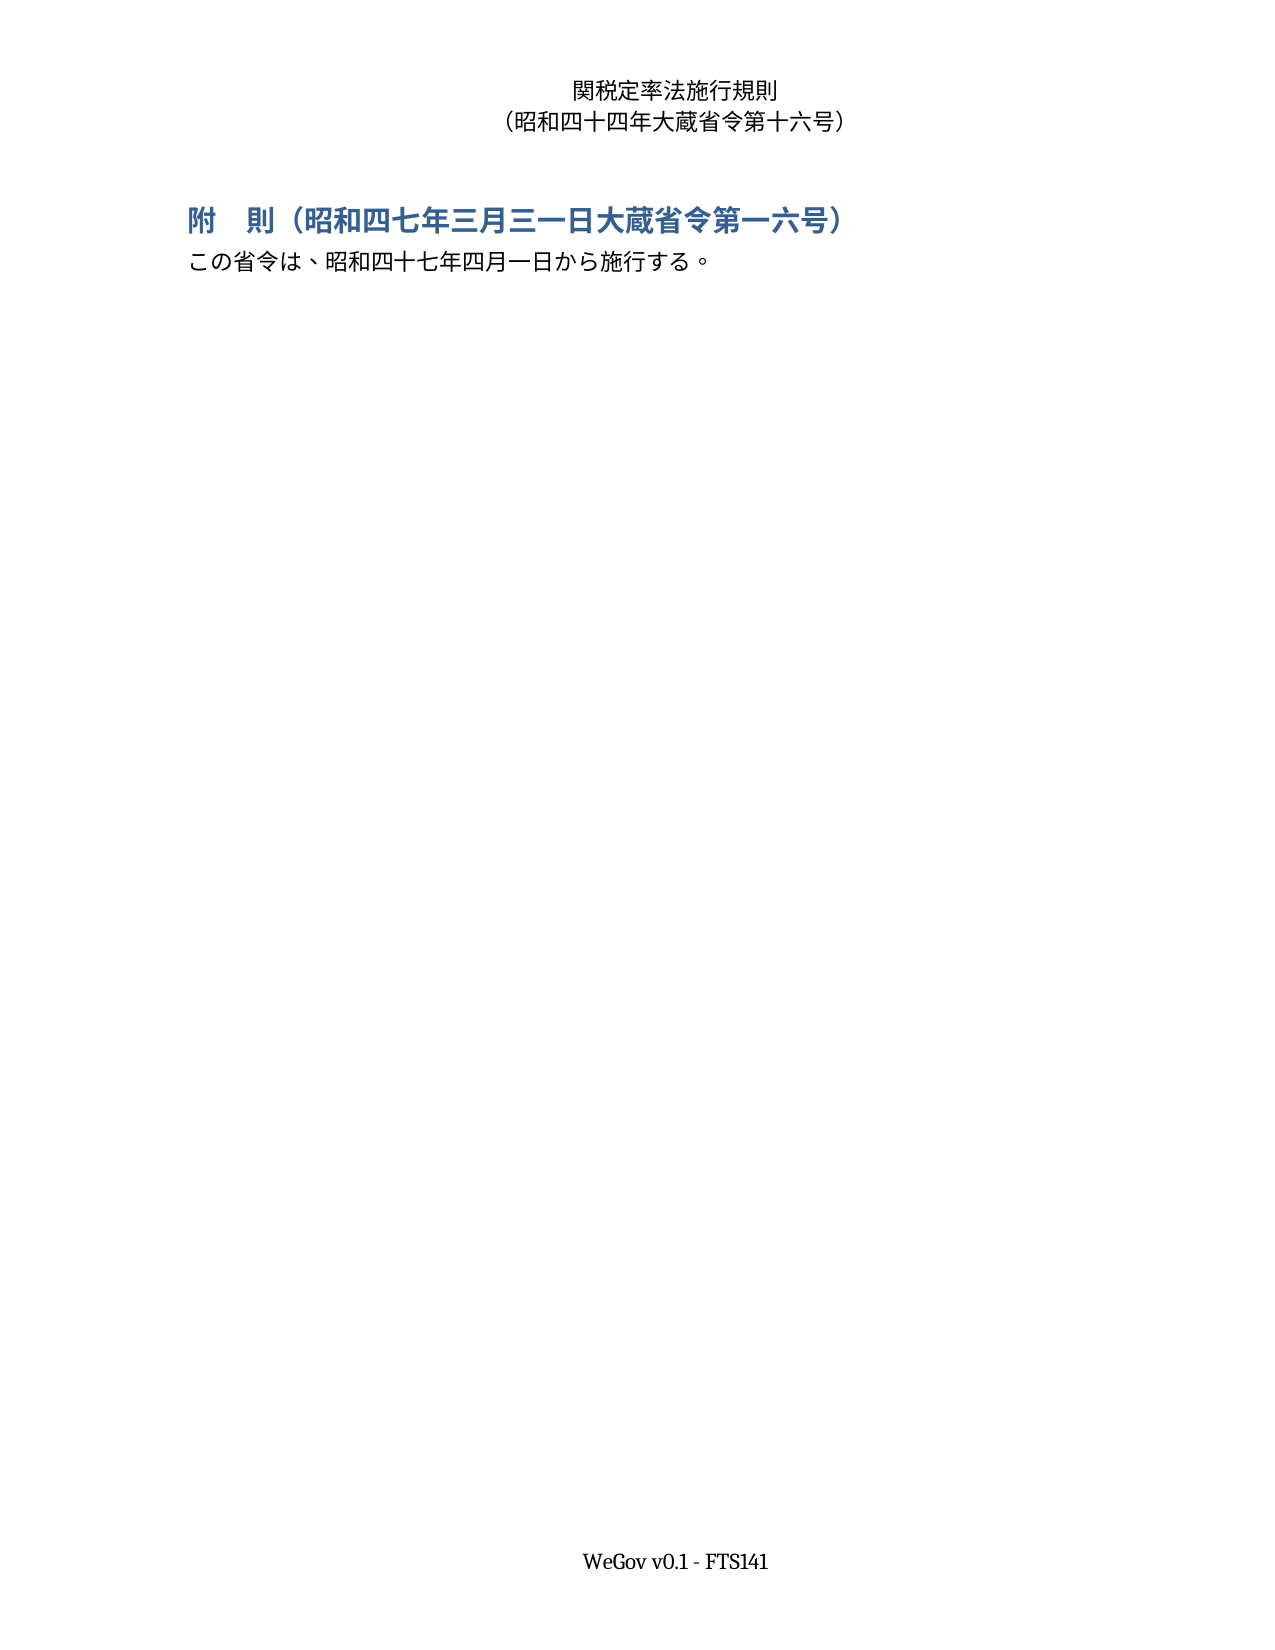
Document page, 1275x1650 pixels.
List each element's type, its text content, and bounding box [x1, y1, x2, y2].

subtitle 附 則（昭和四七年三月三一日大蔵省令第一六号） [187, 200, 1087, 240]
text この省令は、昭和四十七年四月一日から施行する。 [187, 246, 1087, 277]
